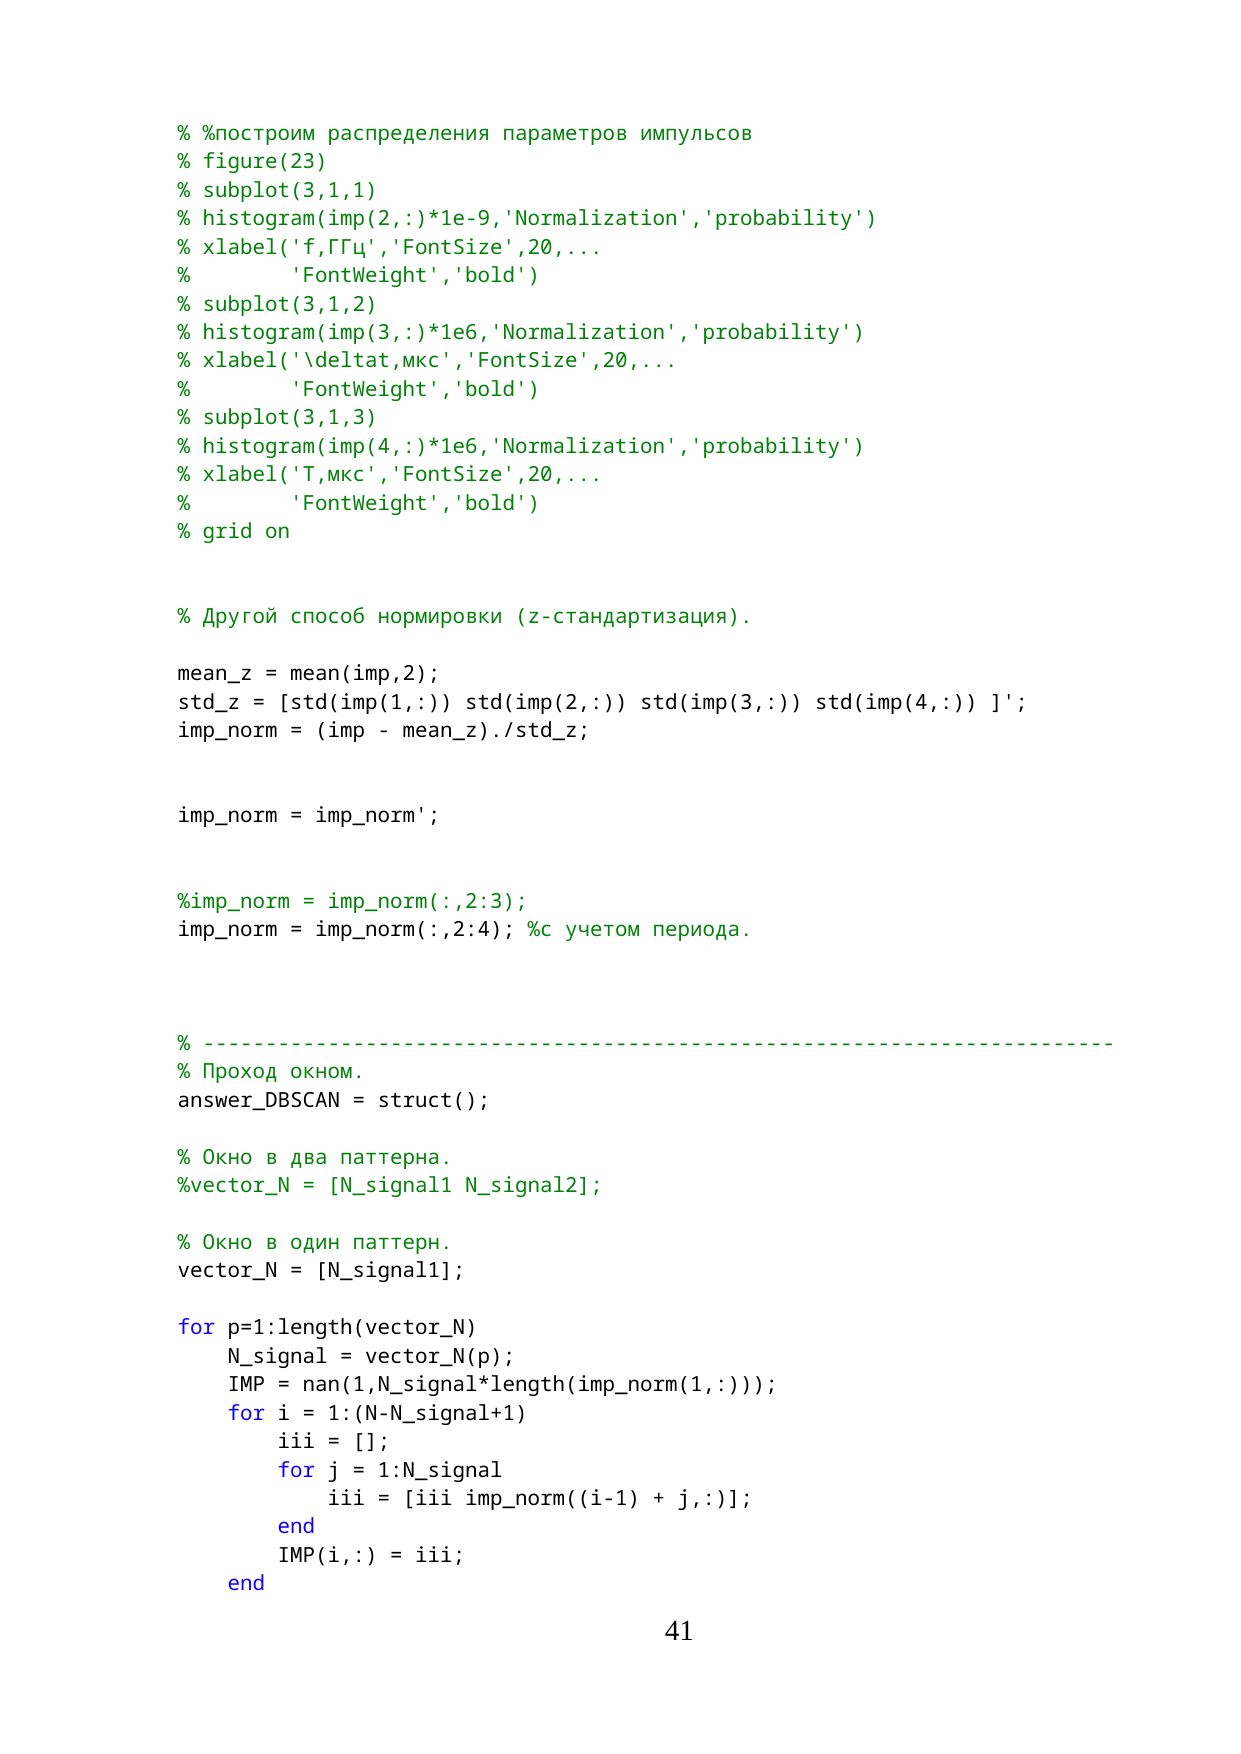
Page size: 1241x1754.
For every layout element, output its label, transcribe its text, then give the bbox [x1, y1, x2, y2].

text % subplot(3,1,2) [177, 289, 1181, 317]
text imp_norm = imp_norm'; [177, 801, 1181, 829]
text % grid on [177, 516, 1181, 545]
text end [177, 1512, 1181, 1540]
text % ------------------------------------------------------------------------- [177, 1028, 1181, 1057]
text % 'FontWeight','bold') [177, 260, 1181, 289]
text % histogram(imp(2,:)*1e-9,'Normalization','probability') [177, 203, 1181, 232]
text % xlabel('\deltat,мкc','FontSize',20,... [177, 346, 1181, 374]
text % histogram(imp(4,:)*1e6,'Normalization','probability') [177, 431, 1181, 459]
text for i = 1:(N-N_signal+1) [177, 1398, 1181, 1426]
text imp_norm = (imp - mean_z)./std_z; [177, 715, 1181, 744]
text % 'FontWeight','bold') [177, 374, 1181, 402]
text % xlabel('T,мкc','FontSize',20,... [177, 459, 1181, 488]
text for p=1:length(vector_N) [177, 1312, 1181, 1341]
text %vector_N = [N_signal1 N_signal2]; [177, 1170, 1181, 1199]
text IMP = nan(1,N_signal*length(imp_norm(1,:))); [177, 1369, 1181, 1398]
text % subplot(3,1,3) [177, 402, 1181, 431]
text answer_DBSCAN = struct(); [177, 1085, 1181, 1113]
text % Окно в один паттерн. [177, 1227, 1181, 1256]
text imp_norm = imp_norm(:,2:4); %с учетом периода. [177, 914, 1181, 943]
text % xlabel('f,ГГц','FontSize',20,... [177, 232, 1181, 260]
text iii = [iii imp_norm((i-1) + j,:)]; [177, 1483, 1181, 1512]
text IMP(i,:) = iii; [177, 1540, 1181, 1568]
text % Другой способ нормировки (z-стандартизация). [177, 602, 1181, 630]
text % Окно в два паттерна. [177, 1142, 1181, 1170]
text % figure(23) [177, 147, 1181, 175]
text % subplot(3,1,1) [177, 175, 1181, 203]
text % 'FontWeight','bold') [177, 488, 1181, 516]
text % Проход окном. [177, 1057, 1181, 1085]
text % histogram(imp(3,:)*1e6,'Normalization','probability') [177, 317, 1181, 346]
text vector_N = [N_signal1]; [177, 1256, 1181, 1284]
text std_z = [std(imp(1,:)) std(imp(2,:)) std(imp(3,:)) std(imp(4,:)) ]'; [177, 687, 1181, 715]
text end [177, 1568, 1181, 1597]
text for j = 1:N_signal [177, 1455, 1181, 1483]
text %imp_norm = imp_norm(:,2:3); [177, 886, 1181, 914]
text mean_z = mean(imp,2); [177, 658, 1181, 687]
text iii = []; [177, 1426, 1181, 1455]
text % %построим распределения параметров импульсов [177, 118, 1181, 147]
text N_signal = vector_N(p); [177, 1341, 1181, 1369]
